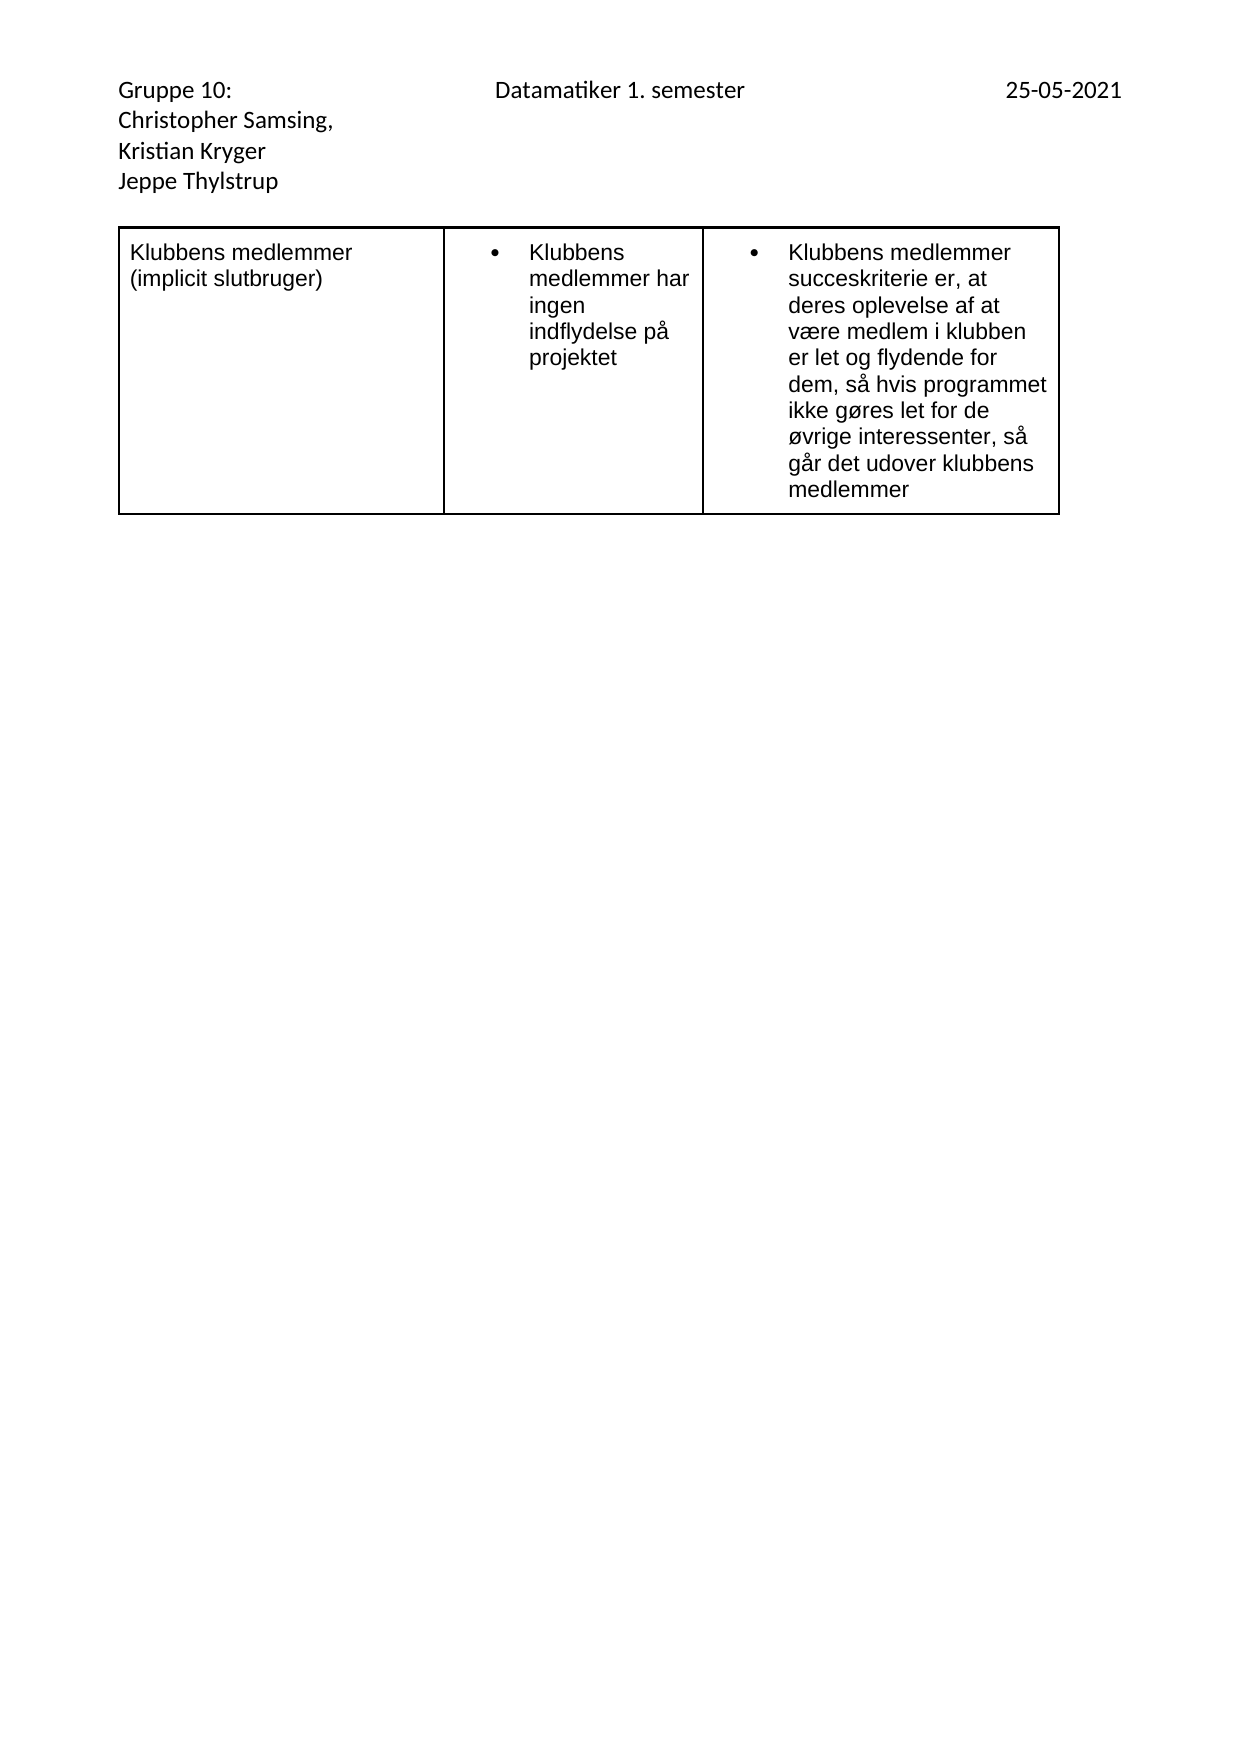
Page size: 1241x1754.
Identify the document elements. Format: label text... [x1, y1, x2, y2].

table_cell Klubbens medlemmer (implicit slutbruger) [120, 229, 443, 513]
table_cell Klubbens medlemmer har ingen indflydelse på projektet [445, 229, 702, 513]
table_cell Klubbens medlemmer succeskriterie er, at deres oplevelse af at være medlem i klubben er let og flydende for dem, så hvis programmet ikke gøres let for de øvrige interessenter, så går det udover klubbens medlemmer [704, 229, 1058, 513]
